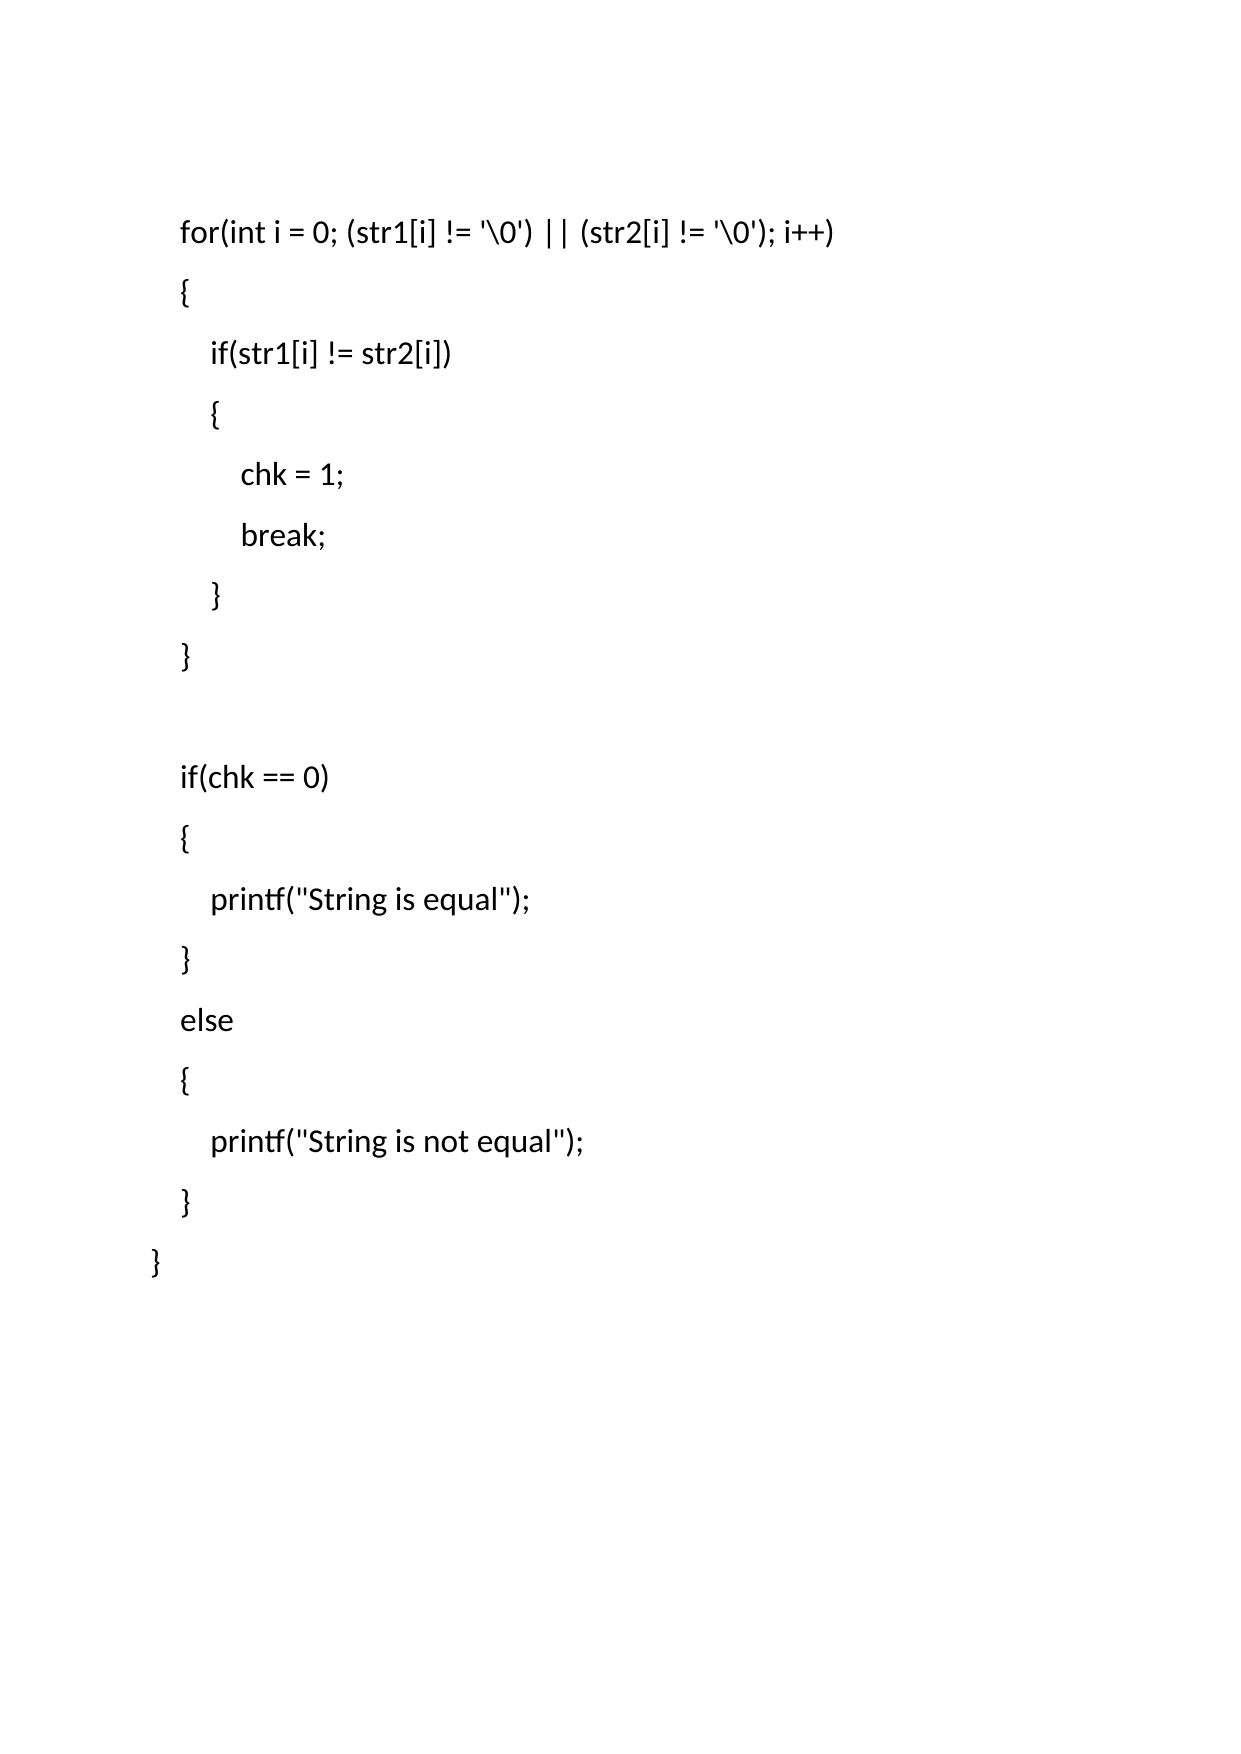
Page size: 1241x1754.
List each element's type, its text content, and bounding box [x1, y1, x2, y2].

text } [150, 1181, 1090, 1221]
text else [150, 999, 1090, 1039]
text { [150, 271, 1090, 312]
text printf("String is not equal"); [150, 1120, 1090, 1161]
text if(str1[i] != str2[i]) [150, 332, 1090, 373]
text break; [150, 514, 1090, 554]
text printf("String is equal"); [150, 877, 1090, 918]
text } [150, 574, 1090, 615]
text if(chk == 0) [150, 756, 1090, 797]
text { [150, 1059, 1090, 1100]
text } [150, 635, 1090, 676]
text } [150, 938, 1090, 979]
text } [150, 1241, 1090, 1282]
text { [150, 817, 1090, 858]
text for(int i = 0; (str1[i] != '\0') || (str2[i] != '\0'); i++) [150, 211, 1090, 251]
text chk = 1; [150, 453, 1090, 494]
text { [150, 392, 1090, 433]
